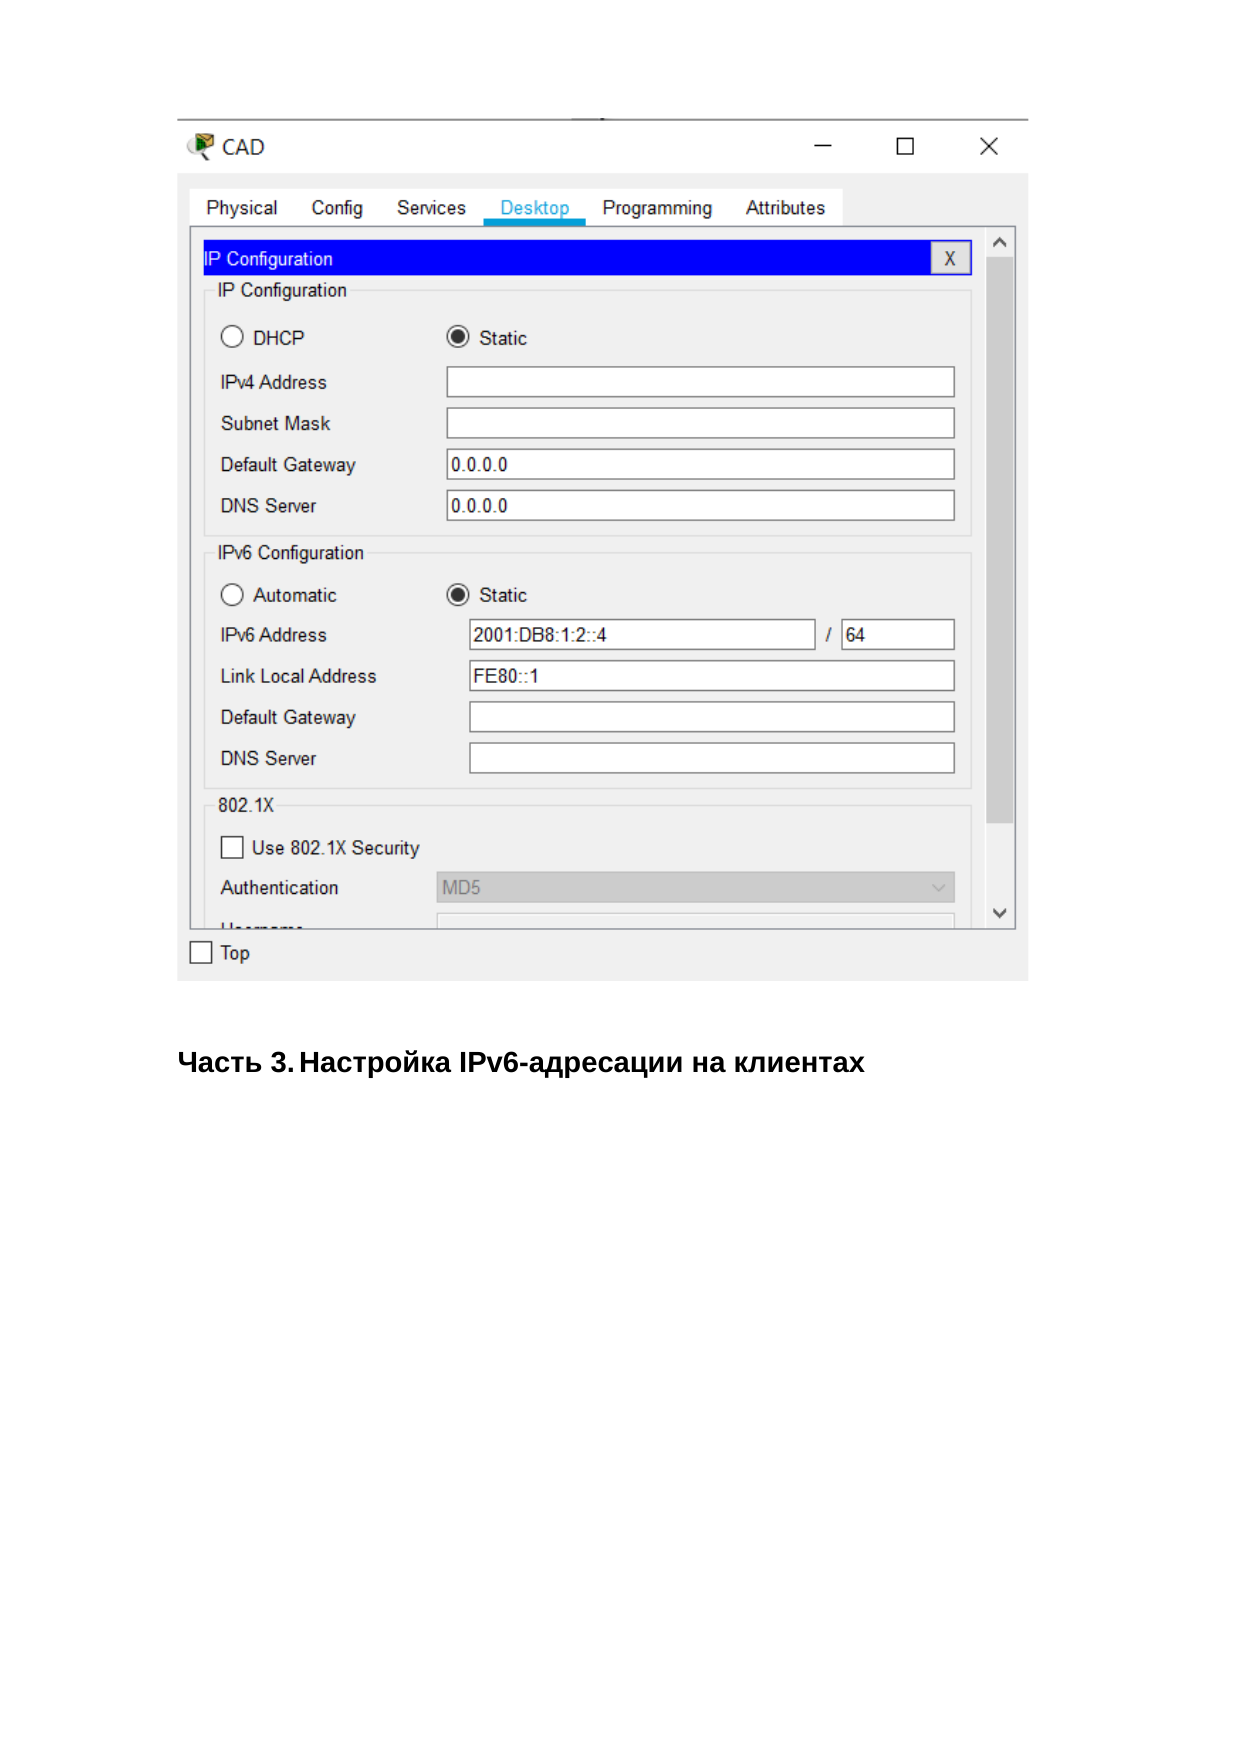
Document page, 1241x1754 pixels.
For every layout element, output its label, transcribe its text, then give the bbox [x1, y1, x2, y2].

picture [177, 118, 1029, 981]
text Часть 3. Настройка IPv6-адресации на клиентах [177, 1045, 1152, 1078]
